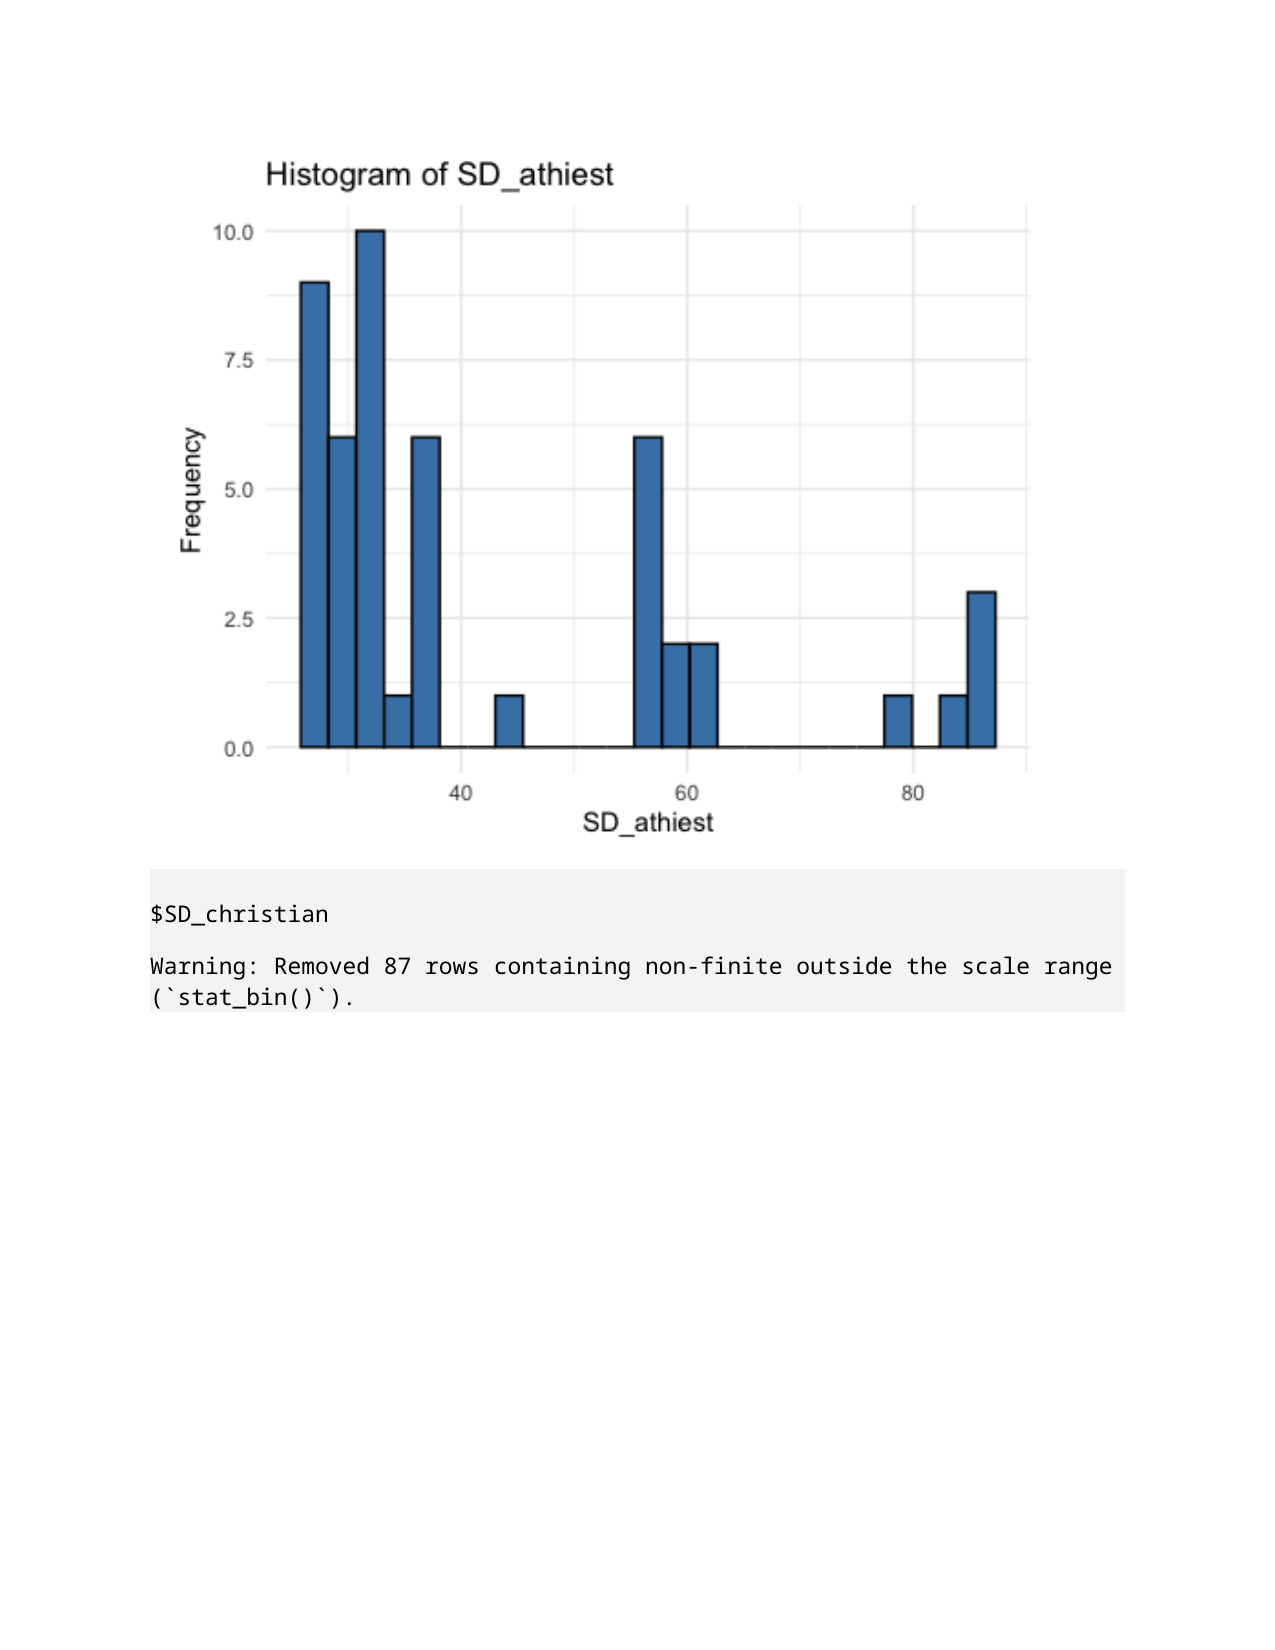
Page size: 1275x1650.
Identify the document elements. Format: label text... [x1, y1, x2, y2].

text $SD_christian [150, 869, 1125, 929]
picture [168, 150, 1044, 850]
text Warning: Removed 87 rows containing non-finite outside the scale range (`stat_bin()`). [150, 949, 1125, 1012]
